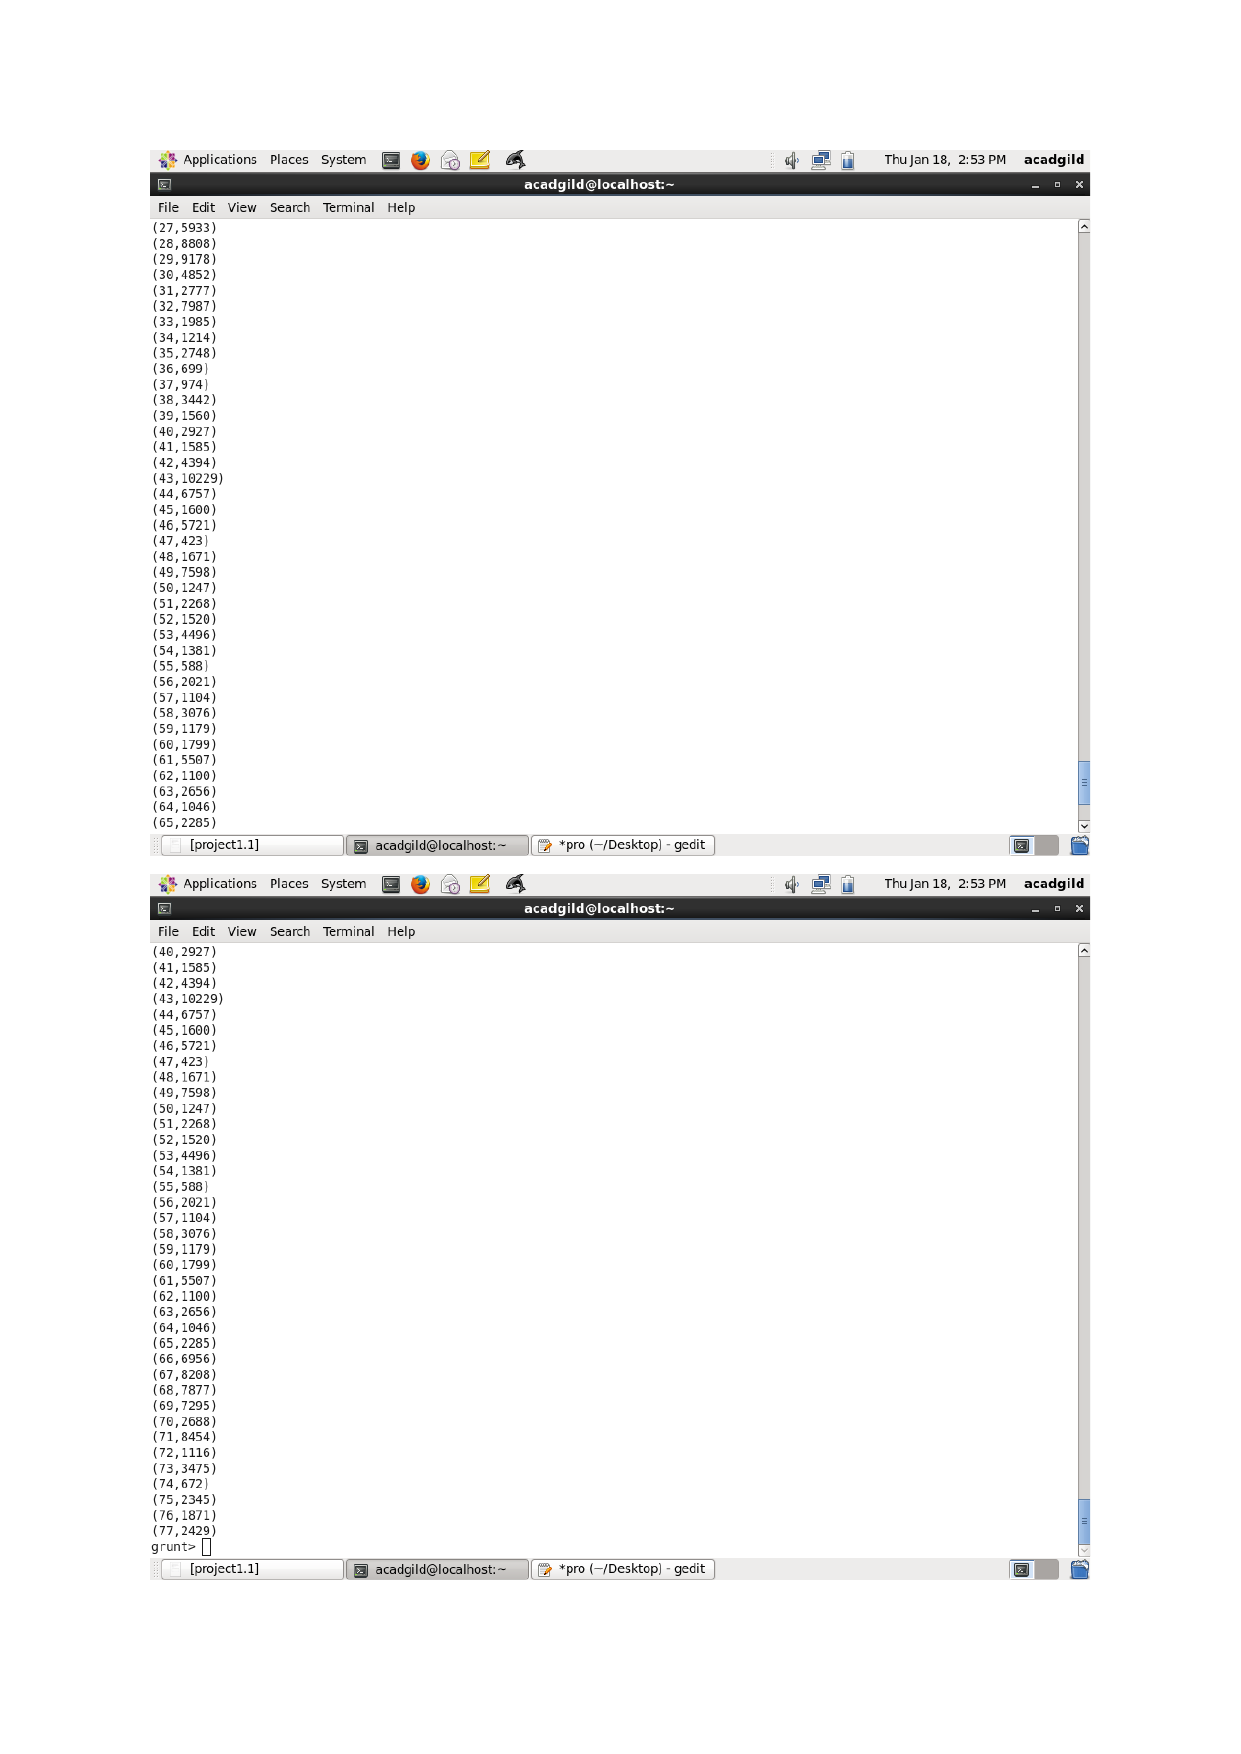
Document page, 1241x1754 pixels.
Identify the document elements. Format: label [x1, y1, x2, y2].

picture [150, 874, 1091, 1580]
picture [150, 150, 1091, 856]
